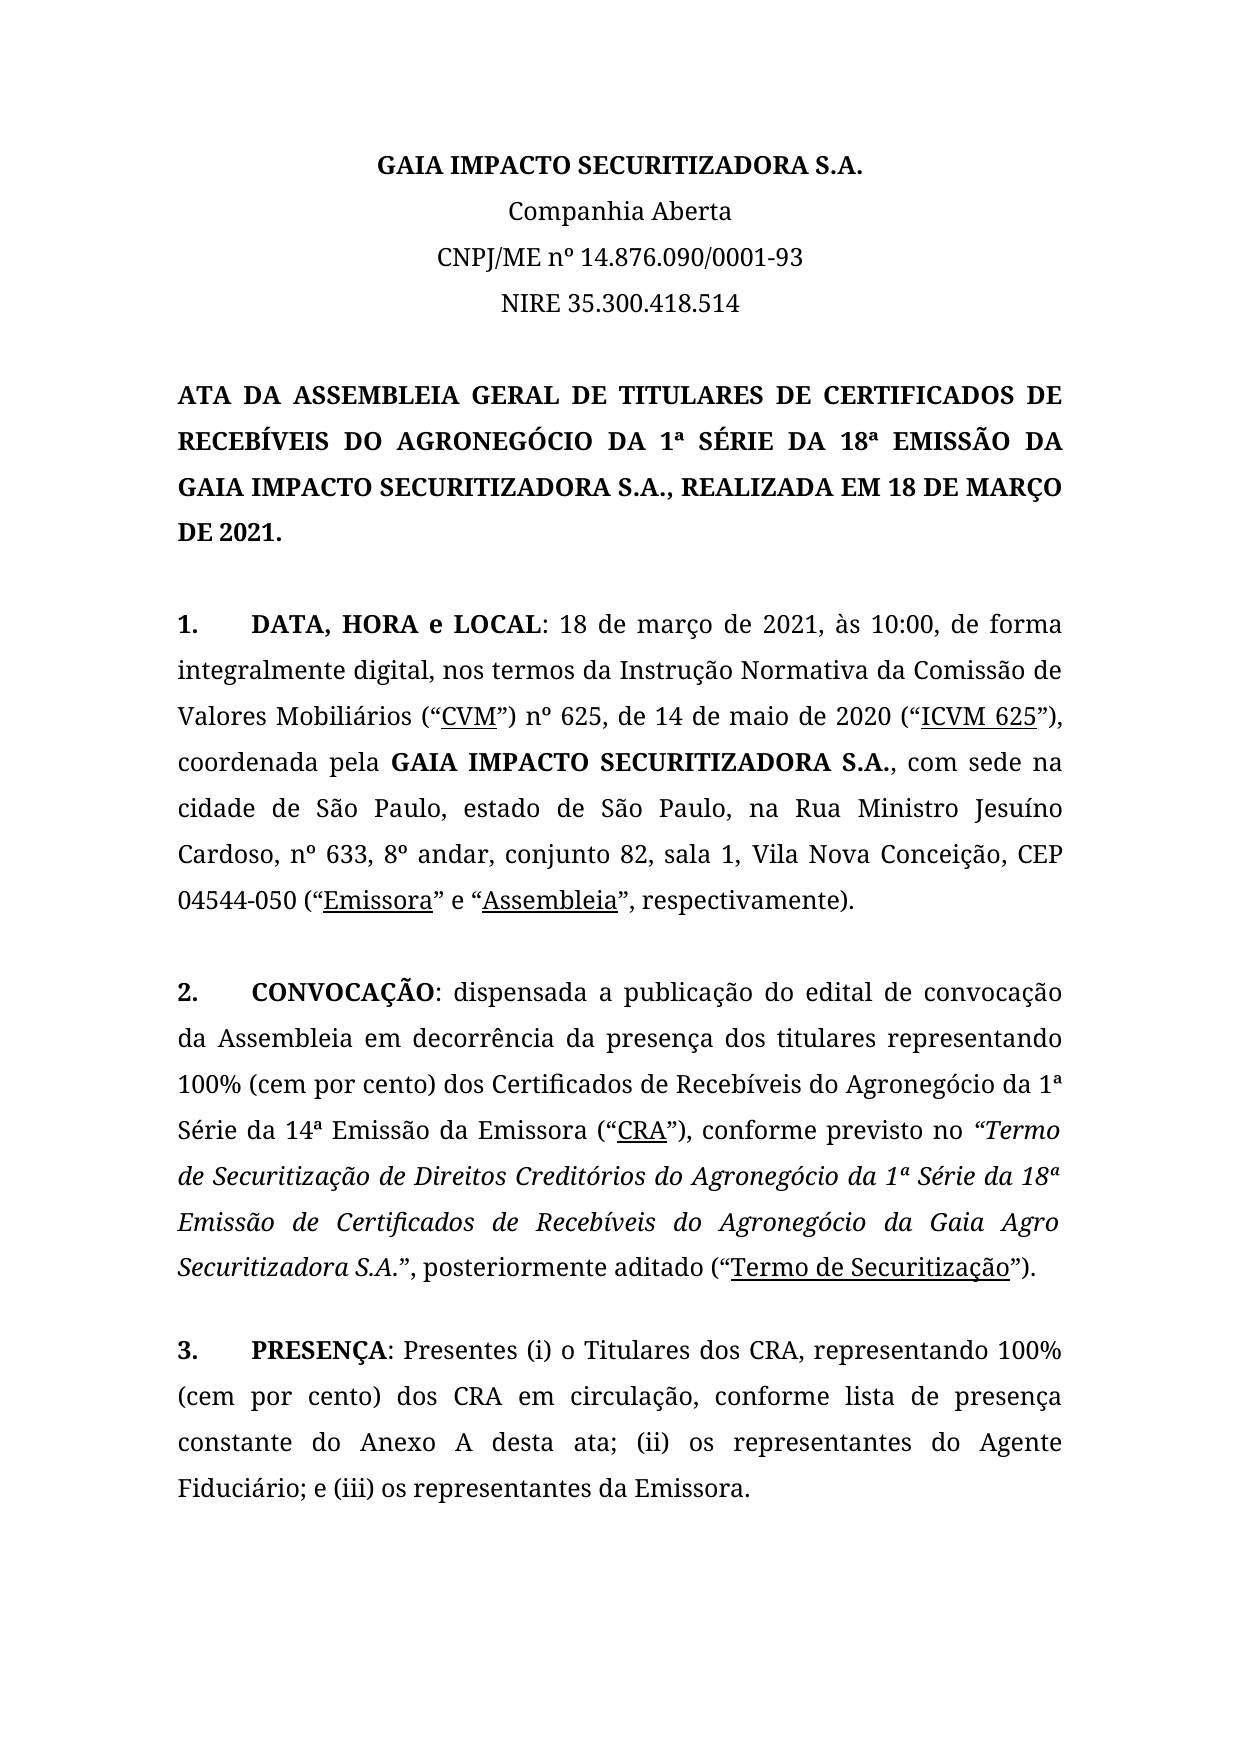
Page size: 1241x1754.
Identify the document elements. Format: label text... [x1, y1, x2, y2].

text CNPJ/ME nº 14.876.090/0001-93 [177, 239, 1063, 273]
list CONVOCAÇÃO: dispensada a publicação do edital de convocação da Assembleia em decorrência da presença dos titulares representando 100% (cem por cento) dos Certificados de Recebíveis do Agronegócio da 1ª Série da 14ª Emissão da Emissora (“CRA”), conforme previsto no “Termo de Securitização de Direitos Creditórios do Agronegócio da 1ª Série da 18ª Emissão de Certificados de Recebíveis do Agronegócio da Gaia Agro Securitizadora S.A.”, posteriormente aditado (“Termo de Securitização”). [177, 974, 1063, 1284]
text GAIA IMPACTO SECURITIZADORA S.A. [177, 148, 1063, 182]
list PRESENÇA: Presentes (i) o Titulares dos CRA, representando 100% (cem por cento) dos CRA em circulação, conforme lista de presença constante do Anexo A desta ata; (ii) os representantes do Agente Fiduciário; e (iii) os representantes da Emissora. [177, 1333, 1063, 1505]
text Companhia Aberta [177, 193, 1063, 228]
list DATA, HORA e LOCAL: 18 de março de 2021, às 10:00, de forma integralmente digital, nos termos da Instrução Normativa da Comissão de Valores Mobiliários (“CVM”) nº 625, de 14 de maio de 2020 (“ICVM 625”), coordenada pela GAIA IMPACTO SECURITIZADORA S.A., com sede na cidade de São Paulo, estado de São Paulo, na Rua Ministro Jesuíno Cardoso, nº 633, 8º andar, conjunto 82, sala 1, Vila Nova Conceição, CEP 04544-050 (“Emissora” e “Assembleia”, respectivamente). [177, 607, 1063, 917]
text ATA DA ASSEMBLEIA GERAL DE TITULARES DE CERTIFICADOS DE RECEBÍVEIS DO AGRONEGÓCIO DA 1ª SÉRIE DA 18ª EMISSÃO DA GAIA IMPACTO SECURITIZADORA S.A., REALIZADA EM 18 DE MARÇO DE 2021. [177, 377, 1063, 549]
text NIRE 35.300.418.514 [177, 285, 1063, 319]
